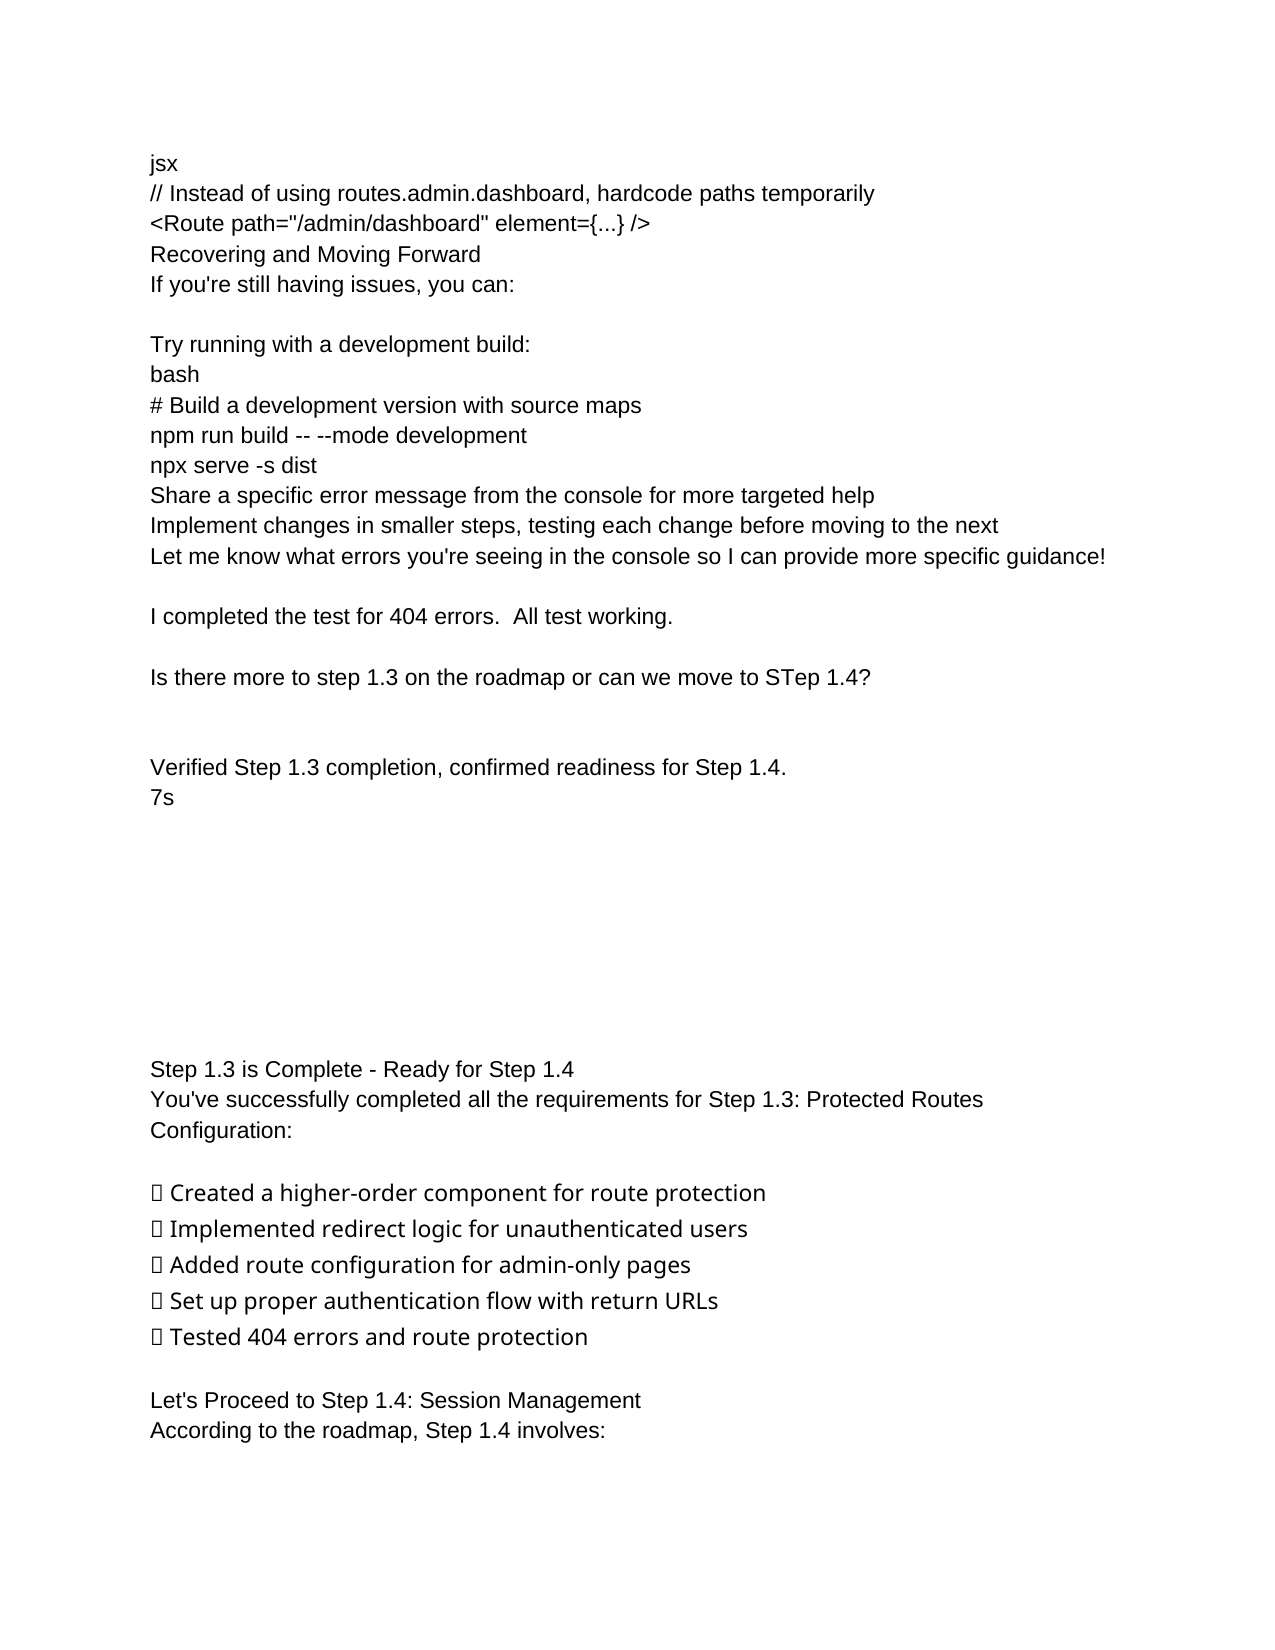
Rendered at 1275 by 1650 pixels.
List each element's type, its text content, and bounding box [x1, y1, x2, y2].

text ✅ Created a higher-order component for route protection [150, 1177, 1125, 1208]
text Let me know what errors you're seeing in the console so I can provide more specific guidance! [150, 543, 1125, 569]
text Verified Step 1.3 completion, confirmed readiness for Step 1.4. [150, 754, 1125, 781]
text ✅ Implemented redirect logic for unauthenticated users [150, 1213, 1125, 1244]
text Step 1.3 is Complete - Ready for Step 1.4 [150, 1056, 1125, 1083]
text Let's Proceed to Step 1.4: Session Management [150, 1387, 1125, 1413]
text jsx [150, 150, 1125, 176]
text ✅ Added route configuration for admin-only pages [150, 1249, 1125, 1280]
text ✅ Tested 404 errors and route protection [150, 1321, 1125, 1352]
text You've successfully completed all the requirements for Step 1.3: Protected Routes Configuration: [150, 1086, 1125, 1143]
text Share a specific error message from the console for more targeted help [150, 482, 1125, 509]
text Is there more to step 1.3 on the roadmap or can we move to STep 1.4? [150, 663, 1125, 690]
text // Instead of using routes.admin.dashboard, hardcode paths temporarily [150, 180, 1125, 207]
text npx serve -s dist [150, 452, 1125, 478]
text ✅ Set up proper authentication flow with return URLs [150, 1285, 1125, 1316]
text I completed the test for 404 errors. All test working. [150, 603, 1125, 629]
text <Route path="/admin/dashboard" element={...} /> [150, 210, 1125, 237]
text npm run build -- --mode development [150, 422, 1125, 448]
text 7s [150, 784, 1125, 811]
text bash [150, 361, 1125, 388]
text # Build a development version with source maps [150, 392, 1125, 418]
text Try running with a development build: [150, 331, 1125, 358]
text If you're still having issues, you can: [150, 271, 1125, 297]
text According to the roadmap, Step 1.4 involves: [150, 1417, 1125, 1443]
text Implement changes in smaller steps, testing each change before moving to the next [150, 512, 1125, 539]
text Recovering and Moving Forward [150, 241, 1125, 267]
